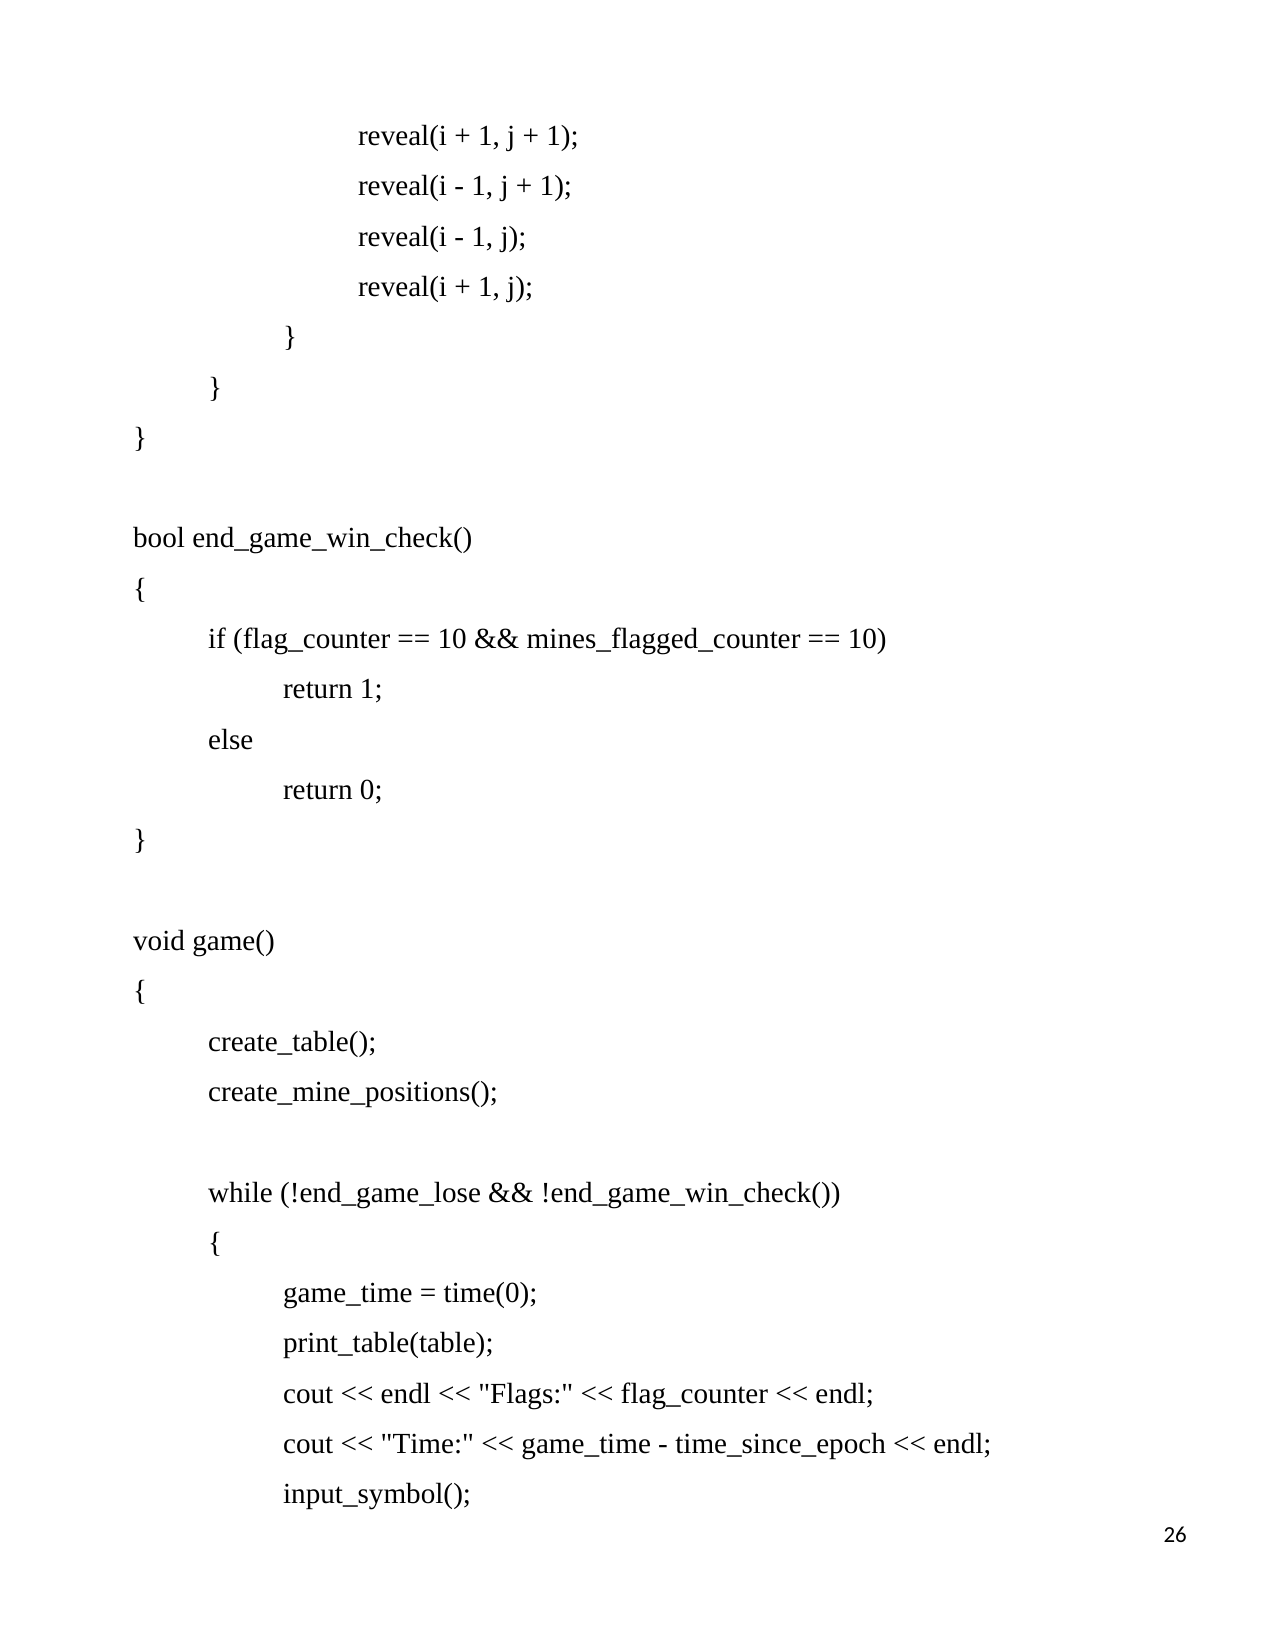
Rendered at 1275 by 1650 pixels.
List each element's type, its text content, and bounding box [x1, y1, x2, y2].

text { [133, 1225, 1186, 1258]
text return 0; [133, 772, 1186, 806]
text } [133, 319, 1186, 353]
text void game() [133, 923, 1186, 957]
text reveal(i + 1, j + 1); [133, 118, 1186, 152]
text while (!end_game_lose && !end_game_win_check()) [133, 1175, 1186, 1208]
text create_mine_positions(); [133, 1074, 1186, 1108]
text } [133, 420, 1186, 453]
text print_table(table); [133, 1326, 1186, 1359]
text reveal(i + 1, j); [133, 269, 1186, 303]
text cout << endl << "Flags:" << flag_counter << endl; [133, 1376, 1186, 1409]
text input_symbol(); [133, 1477, 1186, 1510]
text cout << "Time:" << game_time - time_since_epoch << endl; [133, 1426, 1186, 1460]
text return 1; [133, 672, 1186, 705]
text reveal(i - 1, j); [133, 219, 1186, 252]
text game_time = time(0); [133, 1275, 1186, 1309]
text else [133, 722, 1186, 755]
text reveal(i - 1, j + 1); [133, 168, 1186, 202]
text if (flag_counter == 10 && mines_flagged_counter == 10) [133, 621, 1186, 655]
text } [133, 822, 1186, 856]
text create_table(); [133, 1024, 1186, 1057]
text { [133, 973, 1186, 1007]
text bool end_game_win_check() [133, 521, 1186, 554]
text } [133, 370, 1186, 403]
text { [133, 571, 1186, 604]
